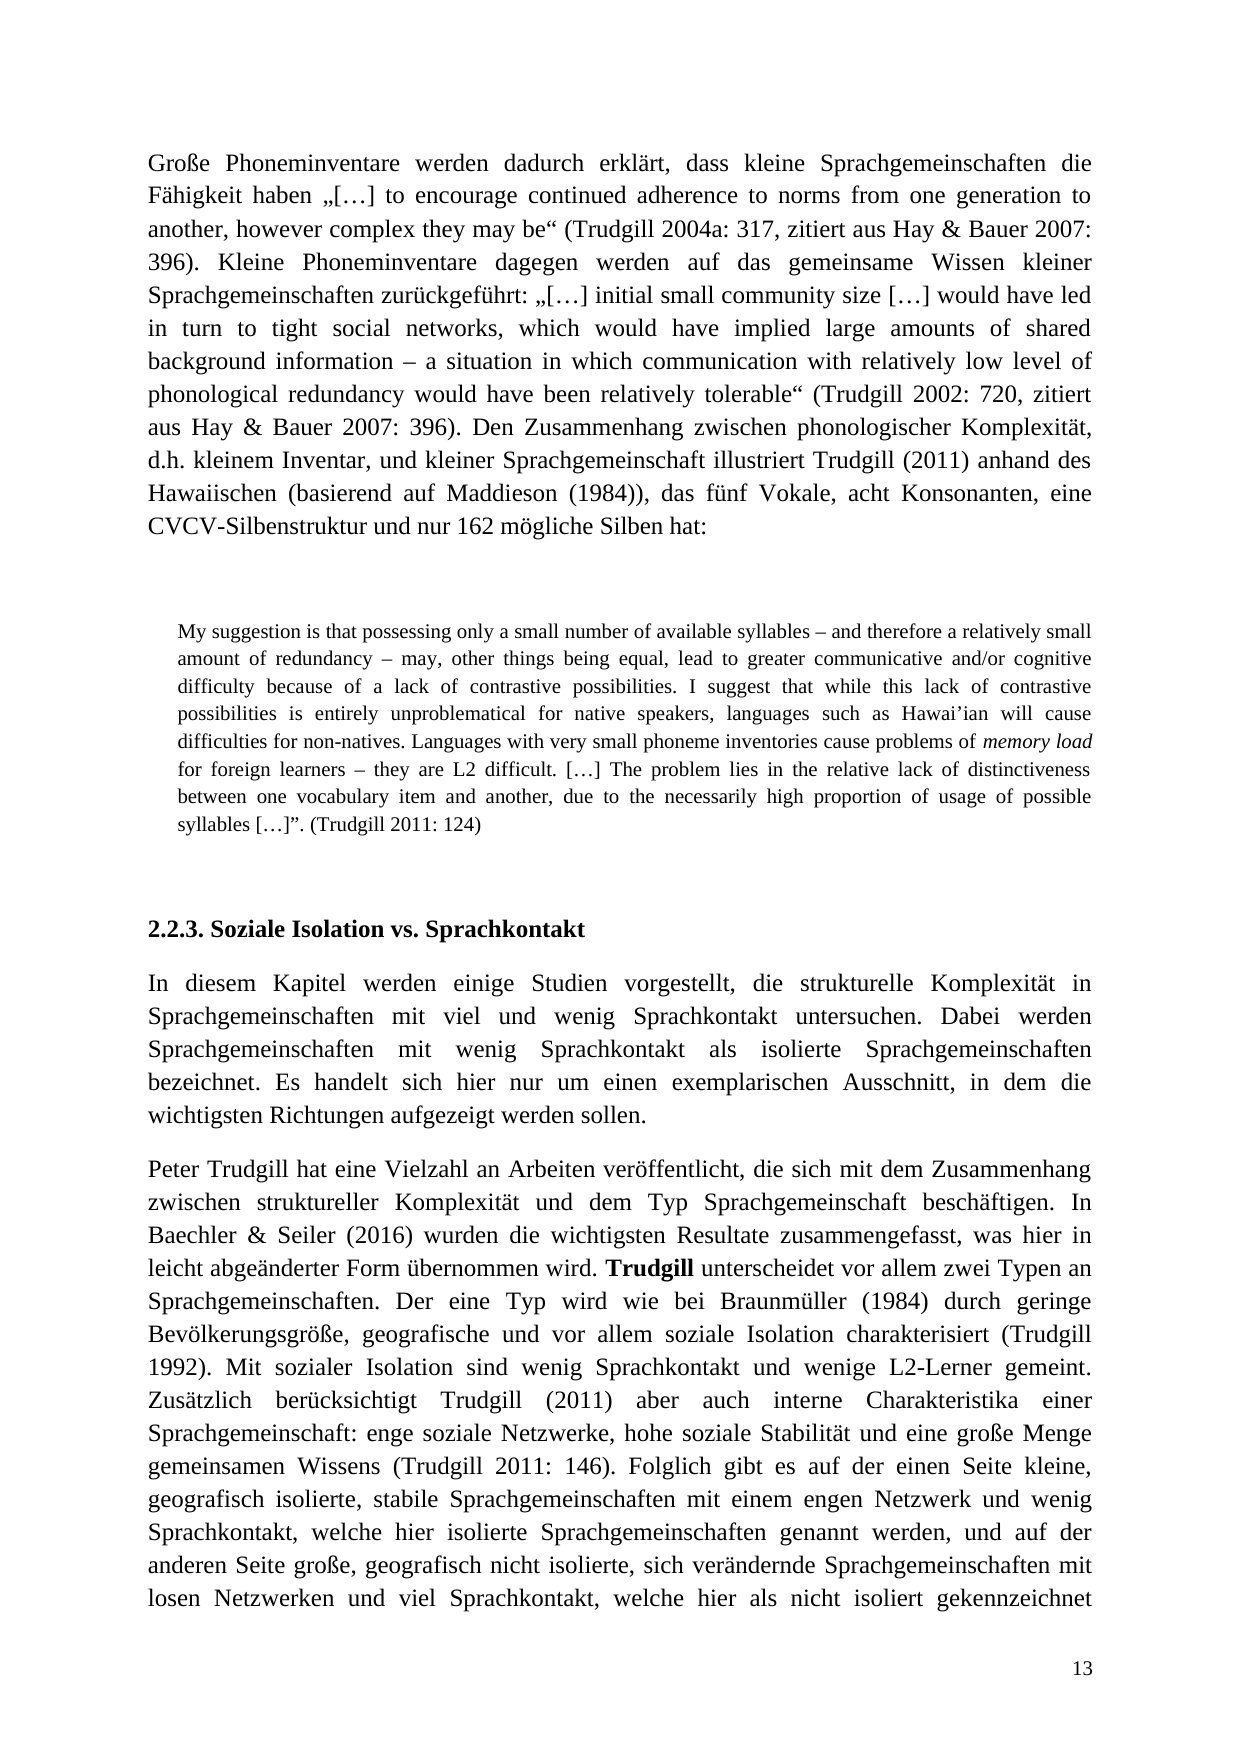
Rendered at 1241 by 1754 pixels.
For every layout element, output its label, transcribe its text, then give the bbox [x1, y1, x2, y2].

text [148, 1154, 1093, 1612]
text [148, 148, 1093, 539]
text In diesem Kapitel werden einige Studien vorgestellt, die strukturelle Komplexität in Sprachgemeinschaften mit viel und wenig Sprachkontakt untersuchen. Dabei werden Sprachgemeinschaften mit wenig Sprachkontakt als isolierte Sprachgemeinschaften bezeichnet. Es handelt sich hier nur um einen exemplarischen Ausschnitt, in dem die wichtigsten Richtungen aufgezeigt werden sollen. [148, 968, 1093, 1129]
text 2.2.3. Soziale Isolation vs. Sprachkontakt [148, 914, 1093, 943]
text My suggestion is that possessing only a small number of available syllables – and therefore a relatively small amount of redundancy – may, other things being equal, lead to greater communicative and/or cognitive difficulty because of a lack of contrastive possibilities. I suggest that while this lack of contrastive possibilities is entirely unproblematical for native speakers, languages such as Hawai’ian will cause difficulties for non-natives. Languages with very small phoneme inventories cause problems of memory load for foreign learners – they are L2 difficult. […] The problem lies in the relative lack of distinctiveness between one vocabulary item and another, due to the necessarily high proportion of usage of possible syllables […]”. (Trudgill 2011: 124) [177, 618, 1093, 836]
